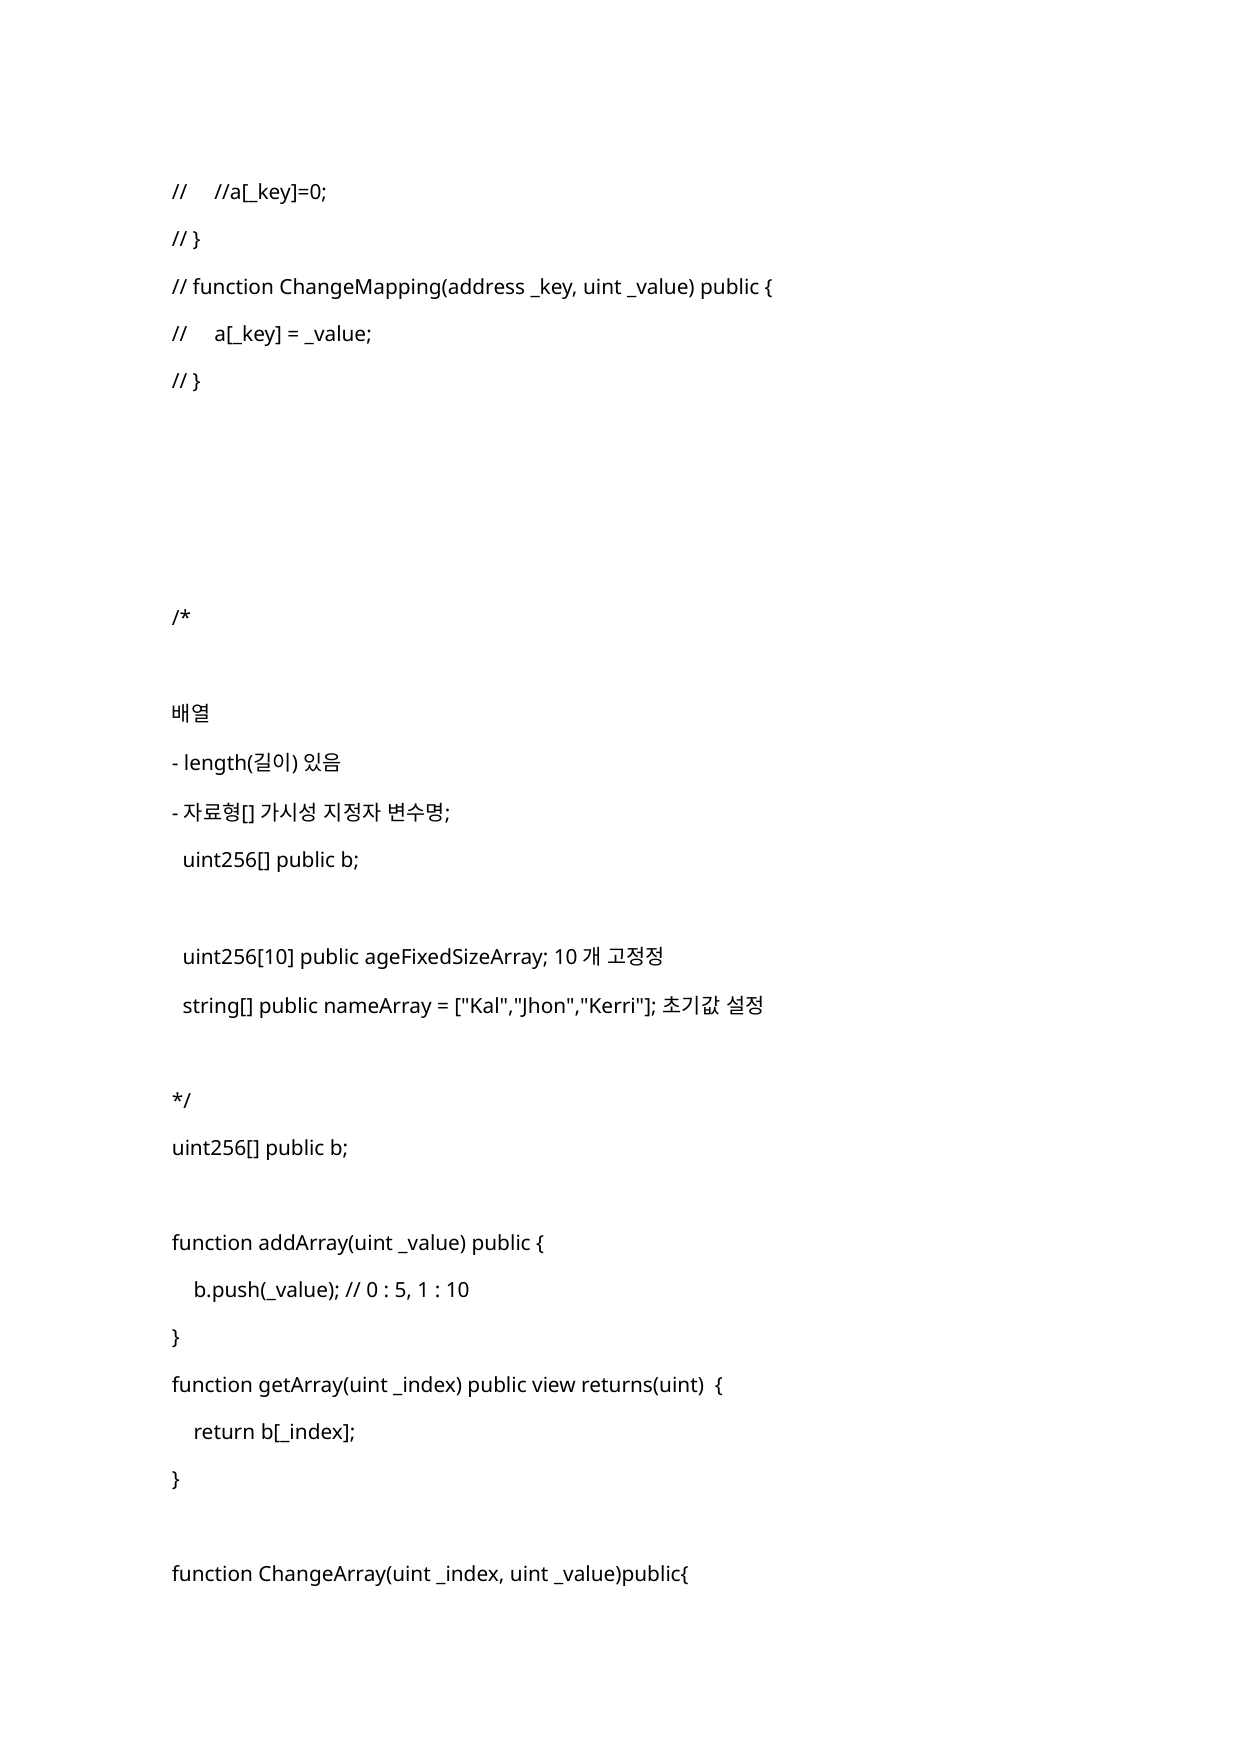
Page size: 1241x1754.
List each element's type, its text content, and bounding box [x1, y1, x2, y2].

text 배열 [150, 697, 1090, 728]
text */ [150, 1086, 1090, 1114]
text } [150, 1464, 1090, 1493]
text b.push(_value); // 0 : 5, 1 : 10 [150, 1275, 1090, 1304]
text return b[_index]; [150, 1417, 1090, 1446]
text // } [150, 224, 1090, 253]
text } [150, 1322, 1090, 1351]
text function getArray(uint _index) public view returns(uint) { [150, 1370, 1090, 1398]
text uint256[] public b; [150, 845, 1090, 874]
text uint256[] public b; [150, 1133, 1090, 1162]
text string[] public nameArray = ["Kal","Jhon","Kerri"]; 초기값 설정 [150, 989, 1090, 1020]
text // a[_key] = _value; [150, 319, 1090, 347]
text uint256[10] public ageFixedSizeArray; 10개 고정정 [150, 940, 1090, 970]
text - length(길이) 있음 [150, 747, 1090, 777]
text /* [150, 603, 1090, 631]
text - 자료형[] 가시성 지정자 변수명; [150, 796, 1090, 826]
text // function ChangeMapping(address _key, uint _value) public { [150, 272, 1090, 300]
text function addArray(uint _value) public { [150, 1228, 1090, 1256]
text // } [150, 366, 1090, 395]
text function ChangeArray(uint _index, uint _value)public{ [150, 1559, 1090, 1587]
text // //a[_key]=0; [150, 177, 1090, 206]
